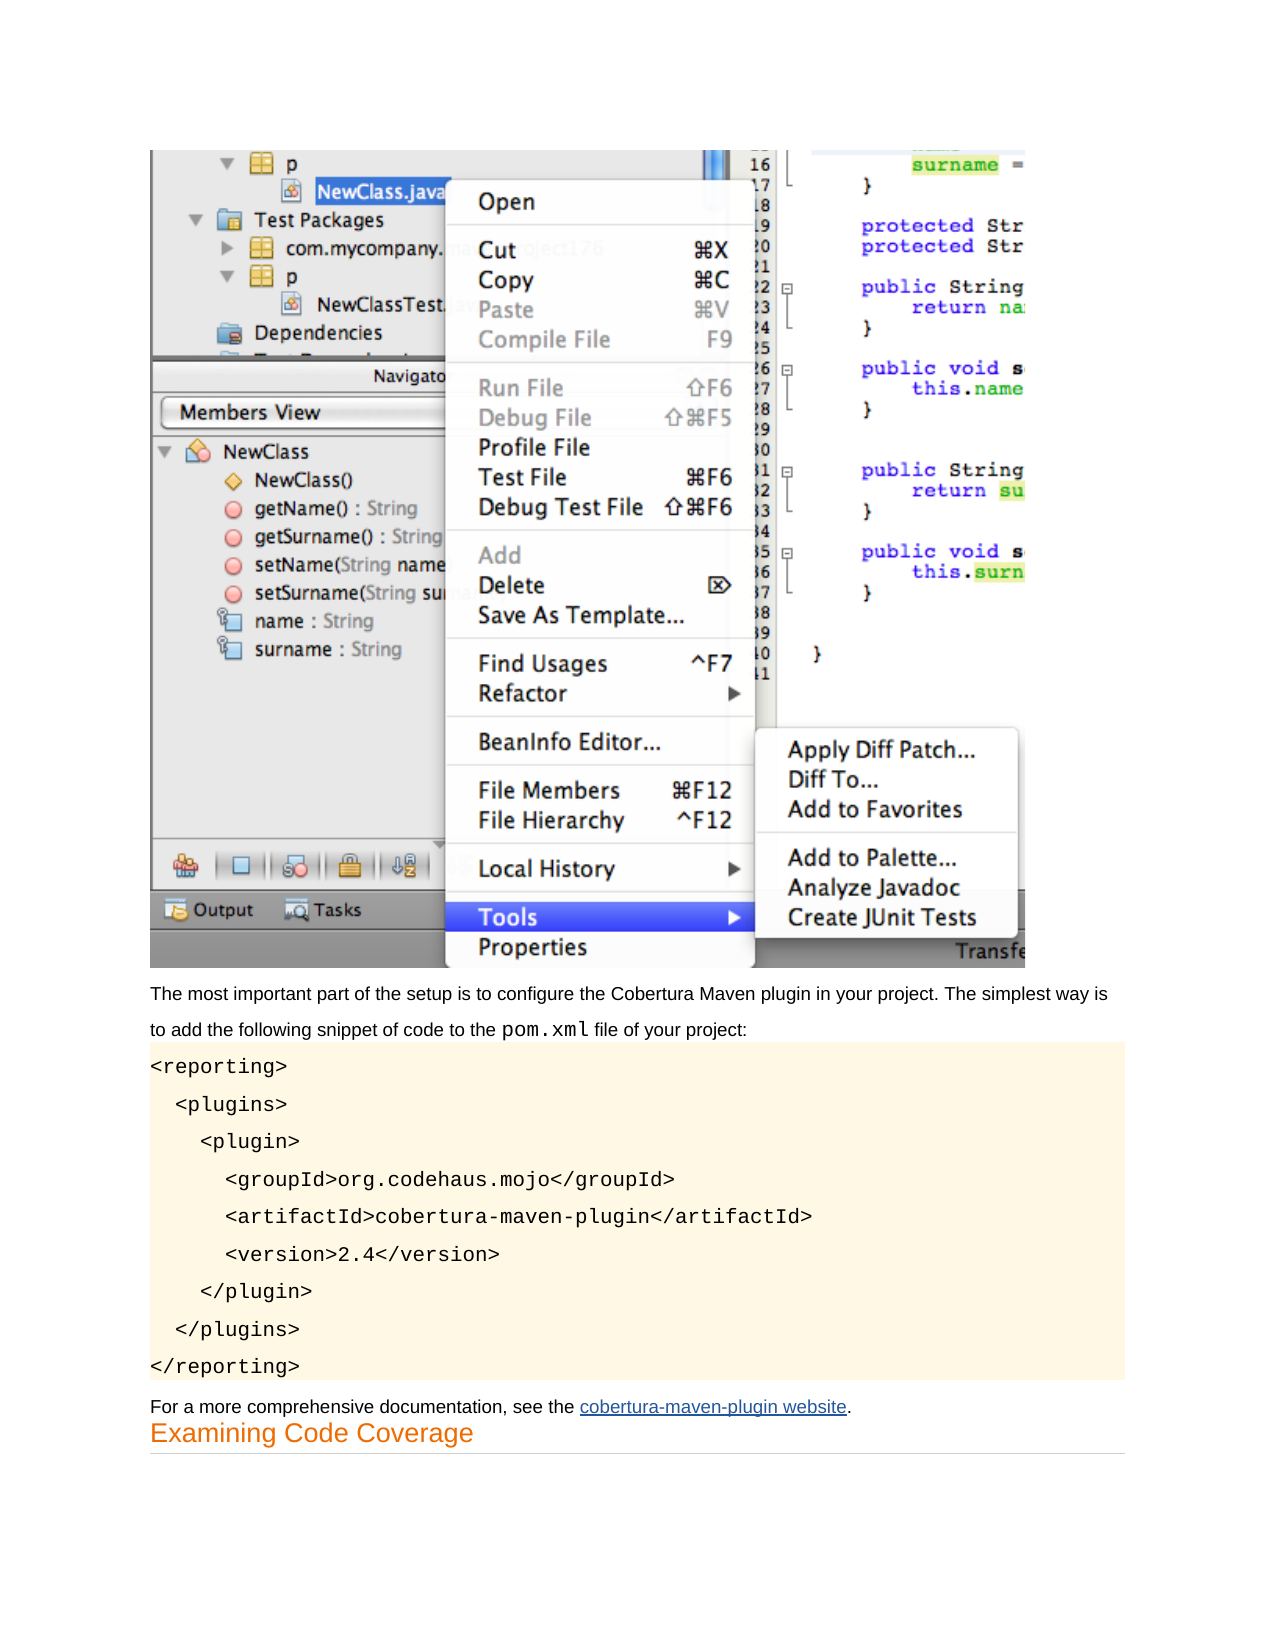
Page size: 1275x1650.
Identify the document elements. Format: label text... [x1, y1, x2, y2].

text <groupId>org.codehaus.mojo</groupId> [150, 1155, 1125, 1192]
text </plugins> [150, 1305, 1125, 1342]
text <version>2.4</version> [150, 1230, 1125, 1267]
subtitle Examining Code Coverage [150, 1417, 1125, 1453]
picture [150, 150, 1025, 968]
text <plugins> [150, 1080, 1125, 1117]
text <plugin> [150, 1117, 1125, 1155]
text The most important part of the setup is to configure the Cobertura Maven plugin in your project. The simplest way is to add the following snippet of code to the pom.xml file of your project: [150, 967, 1125, 1042]
text For a more comprehensive documentation, see the cobertura-maven-plugin website. [150, 1380, 1125, 1417]
text <artifactId>cobertura-maven-plugin</artifactId> [150, 1192, 1125, 1230]
text </plugin> [150, 1267, 1125, 1305]
text </reporting> [150, 1342, 1125, 1380]
text <reporting> [150, 1042, 1125, 1080]
